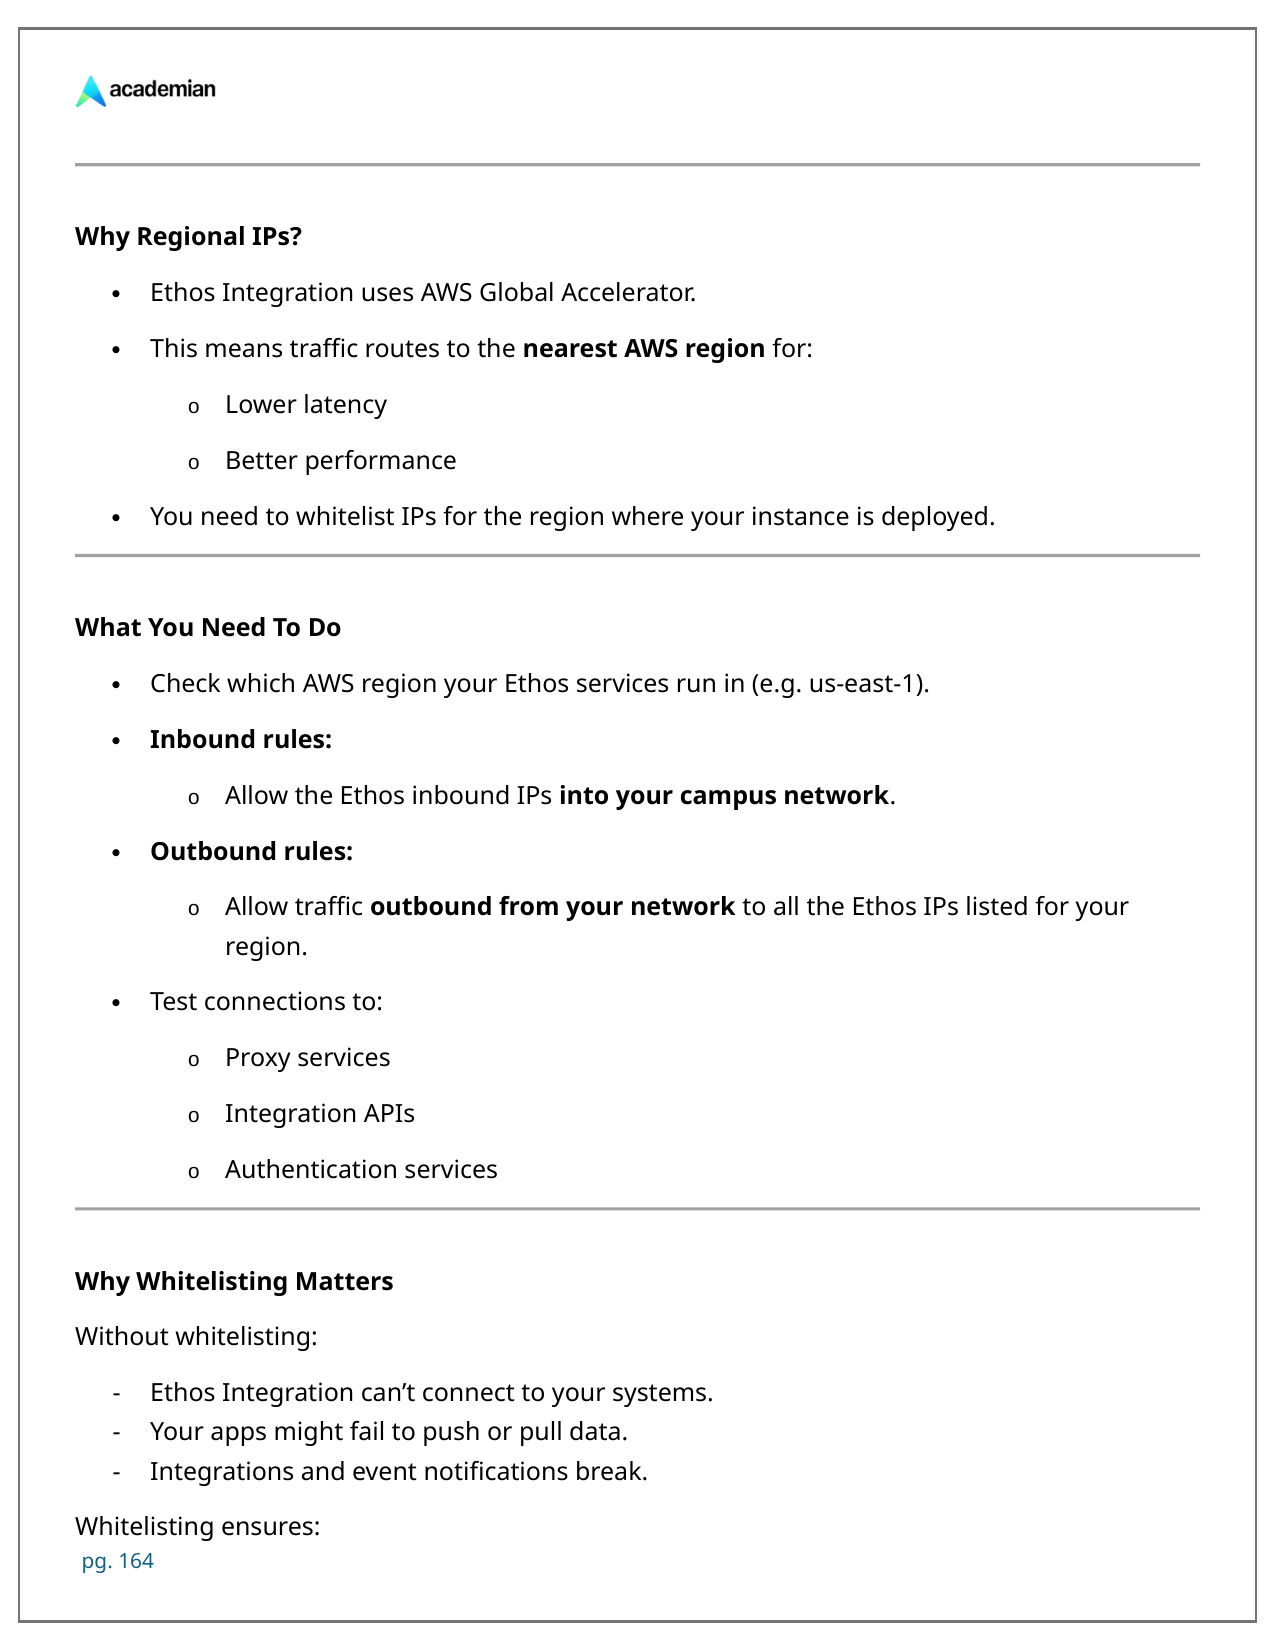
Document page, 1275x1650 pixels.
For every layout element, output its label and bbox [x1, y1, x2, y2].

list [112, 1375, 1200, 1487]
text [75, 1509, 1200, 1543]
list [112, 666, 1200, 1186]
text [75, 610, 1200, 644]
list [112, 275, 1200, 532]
picture [75, 75, 217, 107]
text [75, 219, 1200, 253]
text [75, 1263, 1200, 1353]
